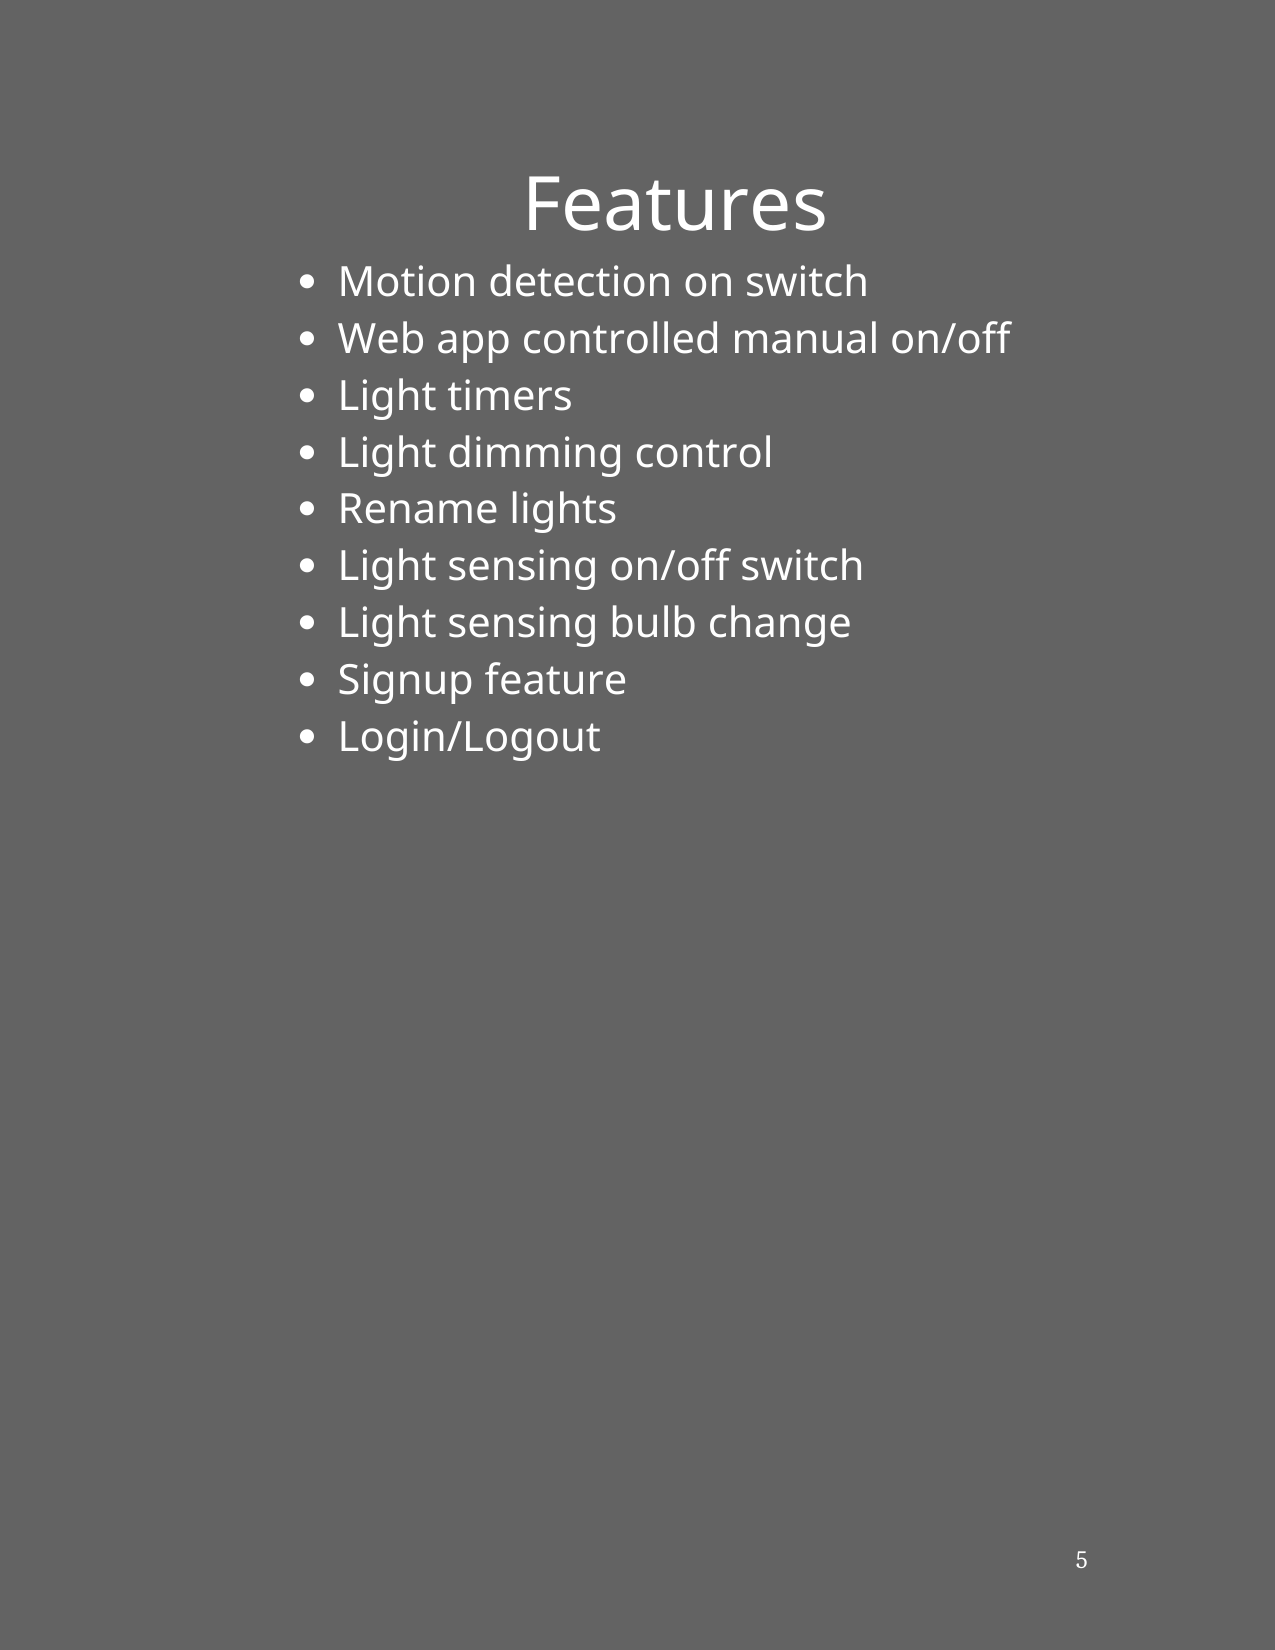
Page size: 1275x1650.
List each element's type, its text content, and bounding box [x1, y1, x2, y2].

list Light sensing on/off switch [300, 536, 1087, 593]
list Light timers [300, 366, 1087, 422]
list Signup feature [300, 649, 1087, 706]
list Features [262, 150, 1087, 252]
list Light dimming control [300, 422, 1087, 479]
list Light sensing bulb change [300, 593, 1087, 649]
list Login/Logout [300, 706, 1087, 763]
list Web app controlled manual on/off [300, 309, 1087, 366]
list Rename lights [300, 479, 1087, 536]
list Motion detection on switch [300, 252, 1087, 309]
